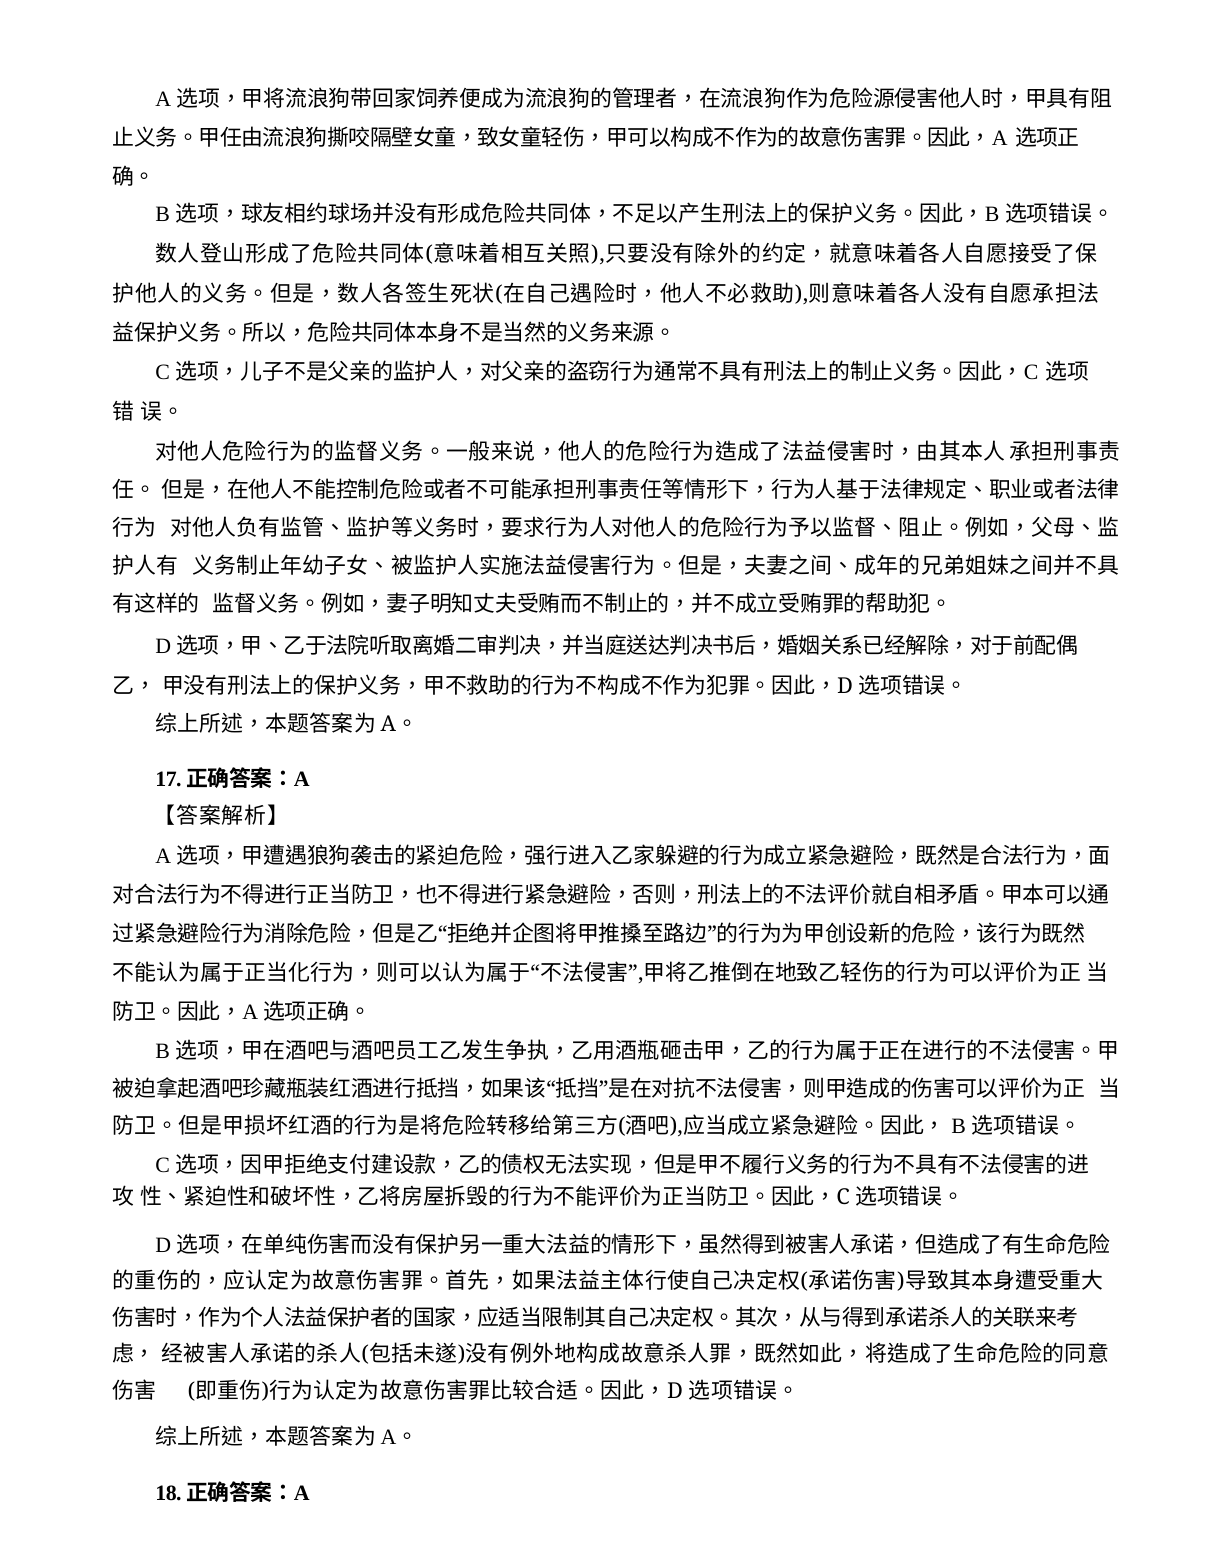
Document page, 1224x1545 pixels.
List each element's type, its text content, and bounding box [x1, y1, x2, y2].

text 18. 正确答案：A [155, 1479, 1120, 1506]
text A 选项，甲将流浪狗带回家饲养便成为流浪狗的管理者，在流浪狗作为危险源侵害他人时，甲具有阻 止义务。甲任由流浪狗撕咬隔壁女童，致女童轻伤，甲可以构成不作为的故意伤害罪。因此，A 选项正确。 [112, 83, 1120, 191]
text 数人登山形成了危险共同体(意味着相互关照),只要没有除外的约定，就意味着各人自愿接受了保 护他人的义务。但是，数人各签生死状(在自己遇险时，他人不必救助),则意味着各人没有自愿承担法 益保护义务。所以，危险共同体本身不是当然的义务来源。 [112, 238, 1112, 347]
text 综上所述，本题答案为A。 [155, 1423, 1120, 1450]
text D 选项，甲、乙于法院听取离婚二审判决，并当庭送达判决书后，婚姻关系已经解除，对于前配偶乙， 甲没有刑法上的保护义务，甲不救助的行为不构成不作为犯罪。因此，D 选项错误。 [112, 630, 1120, 699]
text B 选项，球友相约球场并没有形成危险共同体，不足以产生刑法上的保护义务。因此，B 选项错误。 [155, 200, 1120, 227]
text 【答案解析】 [153, 802, 1120, 829]
text 对他人危险行为的监督义务。一般来说，他人的危险行为造成了法益侵害时，由其本人承担刑事责任。 但是，在他人不能控制危险或者不可能承担刑事责任等情形下，行为人基于法律规定、职业或者法律行为 对他人负有监管、监护等义务时，要求行为人对他人的危险行为予以监督、阻止。例如，父母、监护人有 义务制止年幼子女、被监护人实施法益侵害行为。但是，夫妻之间、成年的兄弟姐妹之间并不具有这样的 监督义务。例如，妻子明知丈夫受贿而不制止的，并不成立受贿罪的帮助犯。 [112, 436, 1120, 618]
text D 选项，在单纯伤害而没有保护另一重大法益的情形下，虽然得到被害人承诺，但造成了有生命危险 的重伤的，应认定为故意伤害罪。首先，如果法益主体行使自己决定权(承诺伤害)导致其本身遭受重大 伤害时，作为个人法益保护者的国家，应适当限制其自己决定权。其次，从与得到承诺杀人的关联来考虑， 经被害人承诺的杀人(包括未遂)没有例外地构成故意杀人罪，既然如此，将造成了生命危险的同意伤害 (即重伤)行为认定为故意伤害罪比较合适。因此，D 选项错误。 [112, 1228, 1120, 1404]
text C 选项，儿子不是父亲的监护人，对父亲的盗窃行为通常不具有刑法上的制止义务。因此，C 选项错 误。 [112, 356, 1110, 426]
text A 选项，甲遭遇狼狗袭击的紧迫危险，强行进入乙家躲避的行为成立紧急避险，既然是合法行为，面 对合法行为不得进行正当防卫，也不得进行紧急避险，否则，刑法上的不法评价就自相矛盾。甲本可以通 过紧急避险行为消除危险，但是乙“拒绝并企图将甲推搡至路边”的行为为甲创设新的危险，该行为既然 不能认为属于正当化行为，则可以认为属于“不法侵害”,甲将乙推倒在地致乙轻伤的行为可以评价为正 当防卫。因此，A 选项正确。 [112, 840, 1111, 1026]
text B 选项，甲在酒吧与酒吧员工乙发生争执，乙用酒瓶砸击甲，乙的行为属于正在进行的不法侵害。甲 被迫拿起酒吧珍藏瓶装红酒进行抵挡，如果该“抵挡”是在对抗不法侵害，则甲造成的伤害可以评价为正 当防卫。但是甲损坏红酒的行为是将危险转移给第三方(酒吧),应当成立紧急避险。因此， B 选项错误。 [112, 1035, 1120, 1140]
text 综上所述，本题答案为A。 [155, 709, 1120, 736]
text C 选项，因甲拒绝支付建设款，乙的债权无法实现，但是甲不履行义务的行为不具有不法侵害的进攻 性、紧迫性和破坏性，乙将房屋拆毁的行为不能评价为正当防卫。因此，C 选项错误。 [112, 1149, 1110, 1211]
text 17. 正确答案：A [155, 764, 1120, 792]
